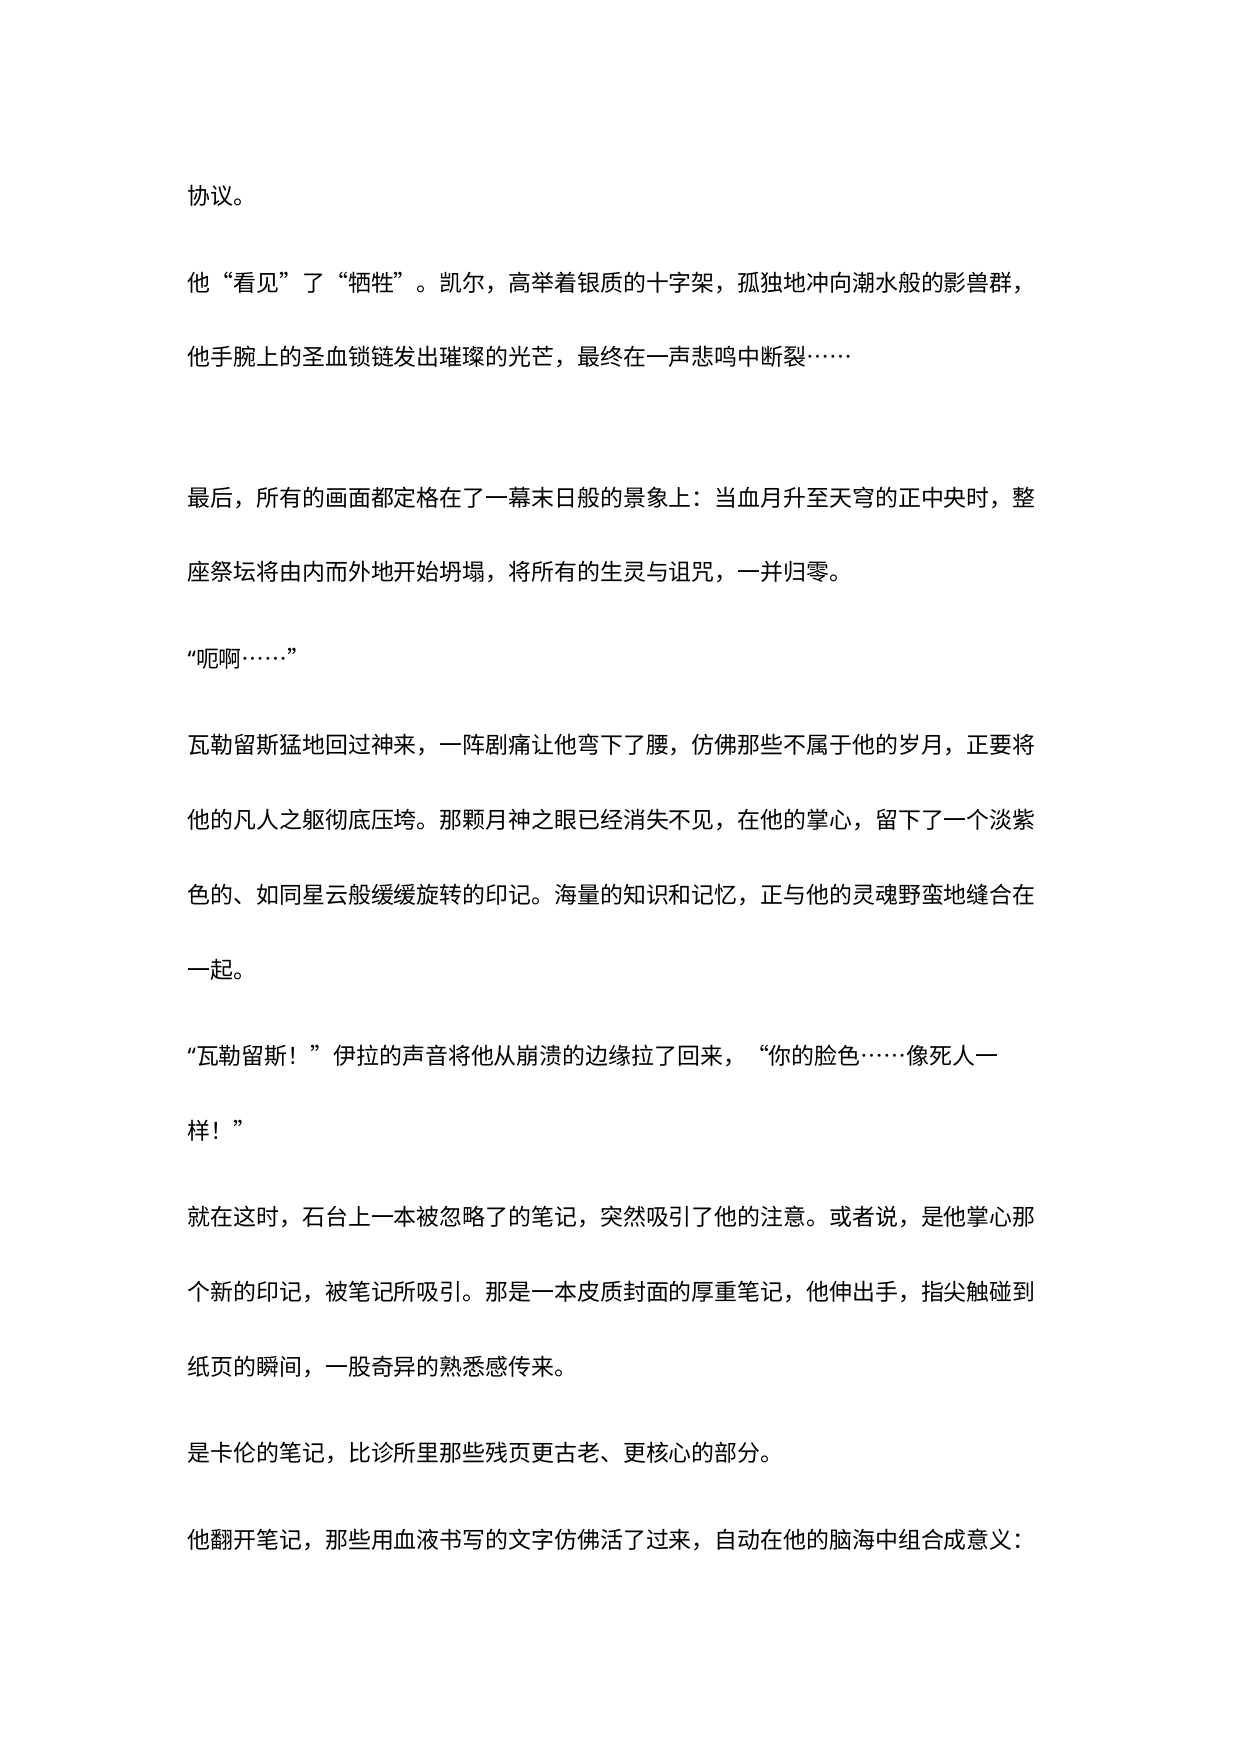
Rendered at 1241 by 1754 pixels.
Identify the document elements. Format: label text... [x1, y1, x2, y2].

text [187, 162, 1053, 227]
text 他翻开笔记，那些用血液书写的文字仿佛活了过来，自动在他的脑海中组合成意义： [187, 1506, 1053, 1571]
text “瓦勒留斯！”伊拉的声音将他从崩溃的边缘拉了回来，“你的脸色……像死人一样！” [187, 1022, 1053, 1162]
text 瓦勒留斯猛地回过神来，一阵剧痛让他弯下了腰，仿佛那些不属于他的岁月，正要将他的凡人之躯彻底压垮。那颗月神之眼已经消失不见，在他的掌心，留下了一个淡紫色的、如同星云般缓缓旋转的印记。海量的知识和记忆，正与他的灵魂野蛮地缝合在一起。 [187, 712, 1053, 1001]
text 就在这时，石台上一本被忽略了的笔记，突然吸引了他的注意。或者说，是他掌心那个新的印记，被笔记所吸引。那是一本皮质封面的厚重笔记，他伸出手，指尖触碰到纸页的瞬间，一股奇异的熟悉感传来。 [187, 1183, 1053, 1398]
text “呃啊……” [187, 625, 1053, 690]
text 最后，所有的画面都定格在了一幕末日般的景象上：当血月升至天穹的正中央时，整座祭坛将由内而外地开始坍塌，将所有的生灵与诅咒，一并归零。 [187, 464, 1053, 603]
text 是卡伦的笔记，比诊所里那些残页更古老、更核心的部分。 [187, 1419, 1053, 1484]
text 他“看见”了“牺牲”。凯尔，高举着银质的十字架，孤独地冲向潮水般的影兽群，他手腕上的圣血锁链发出璀璨的光芒，最终在一声悲鸣中断裂…… [187, 248, 1053, 388]
